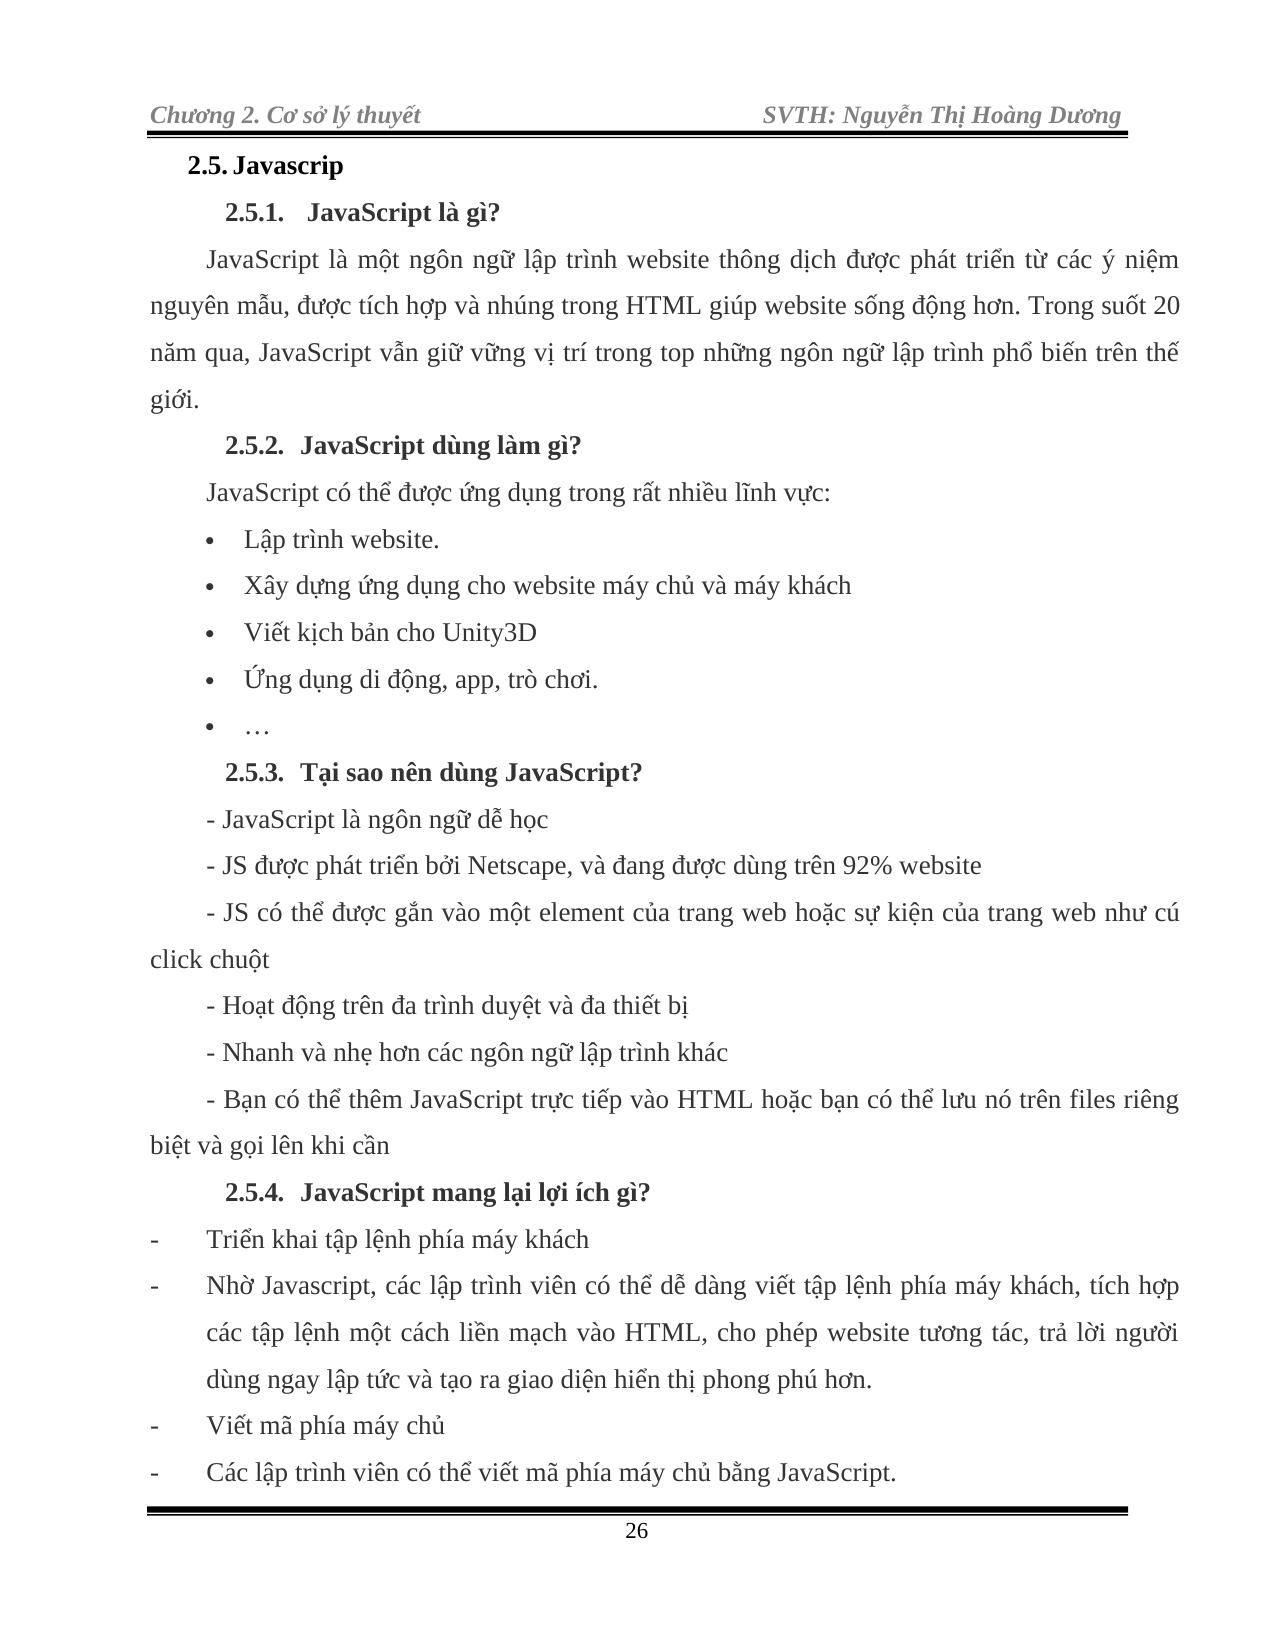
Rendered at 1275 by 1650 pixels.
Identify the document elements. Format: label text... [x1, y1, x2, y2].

list Ứng dụng di động, app, trò chơi. [150, 663, 1181, 694]
list Xây dựng ứng dụng cho website máy chủ và máy khách [150, 569, 1181, 601]
list JavaScript là gì? [225, 196, 1181, 227]
list Tại sao nên dùng JavaScript? [225, 756, 1181, 787]
subtitle Javascrip [187, 149, 1181, 181]
text - JavaScript là ngôn ngữ dễ học [150, 803, 1181, 834]
list JavaScript dùng làm gì? [225, 429, 1181, 461]
text - Nhanh và nhẹ hơn các ngôn ngữ lập trình khác [150, 1036, 1181, 1067]
text JavaScript có thể được ứng dụng trong rất nhiều lĩnh vực: [150, 476, 1181, 507]
list … [150, 709, 1181, 741]
text - Hoạt động trên đa trình duyệt và đa thiết bị [150, 989, 1181, 1021]
list Triển khai tập lệnh phía máy khách [150, 1223, 1181, 1254]
list Lập trình website. [150, 523, 1181, 554]
list Viết kịch bản cho Unity3D [150, 616, 1181, 647]
text JavaScript là một ngôn ngữ lập trình website thông dịch được phát triển từ các ý niệm nguyên mẫu, được tích hợp và nhúng trong HTML giúp website sống động hơn. Trong suốt 20 năm qua, JavaScript vẫn giữ vững vị trí trong top những ngôn ngữ lập trình phổ biến trên thế giới. [150, 243, 1181, 414]
list Nhờ Javascript, các lập trình viên có thể dễ dàng viết tập lệnh phía máy khách, tích hợp các tập lệnh một cách liền mạch vào HTML, cho phép website tương tác, trả lời người dùng ngay lập tức và tạo ra giao diện hiển thị phong phú hơn. [150, 1269, 1181, 1394]
text - Bạn có thể thêm JavaScript trực tiếp vào HTML hoặc bạn có thể lưu nó trên files riêng biệt và gọi lên khi cần [150, 1083, 1181, 1161]
list Các lập trình viên có thể viết mã phía máy chủ bằng JavaScript. [150, 1456, 1181, 1487]
text - JS có thể được gắn vào một element của trang web hoặc sự kiện của trang web như cú click chuột [150, 896, 1181, 974]
text - JS được phát triển bởi Netscape, và đang được dùng trên 92% website [150, 849, 1181, 881]
list JavaScript mang lại lợi ích gì? [225, 1176, 1181, 1207]
list Viết mã phía máy chủ [150, 1409, 1181, 1441]
